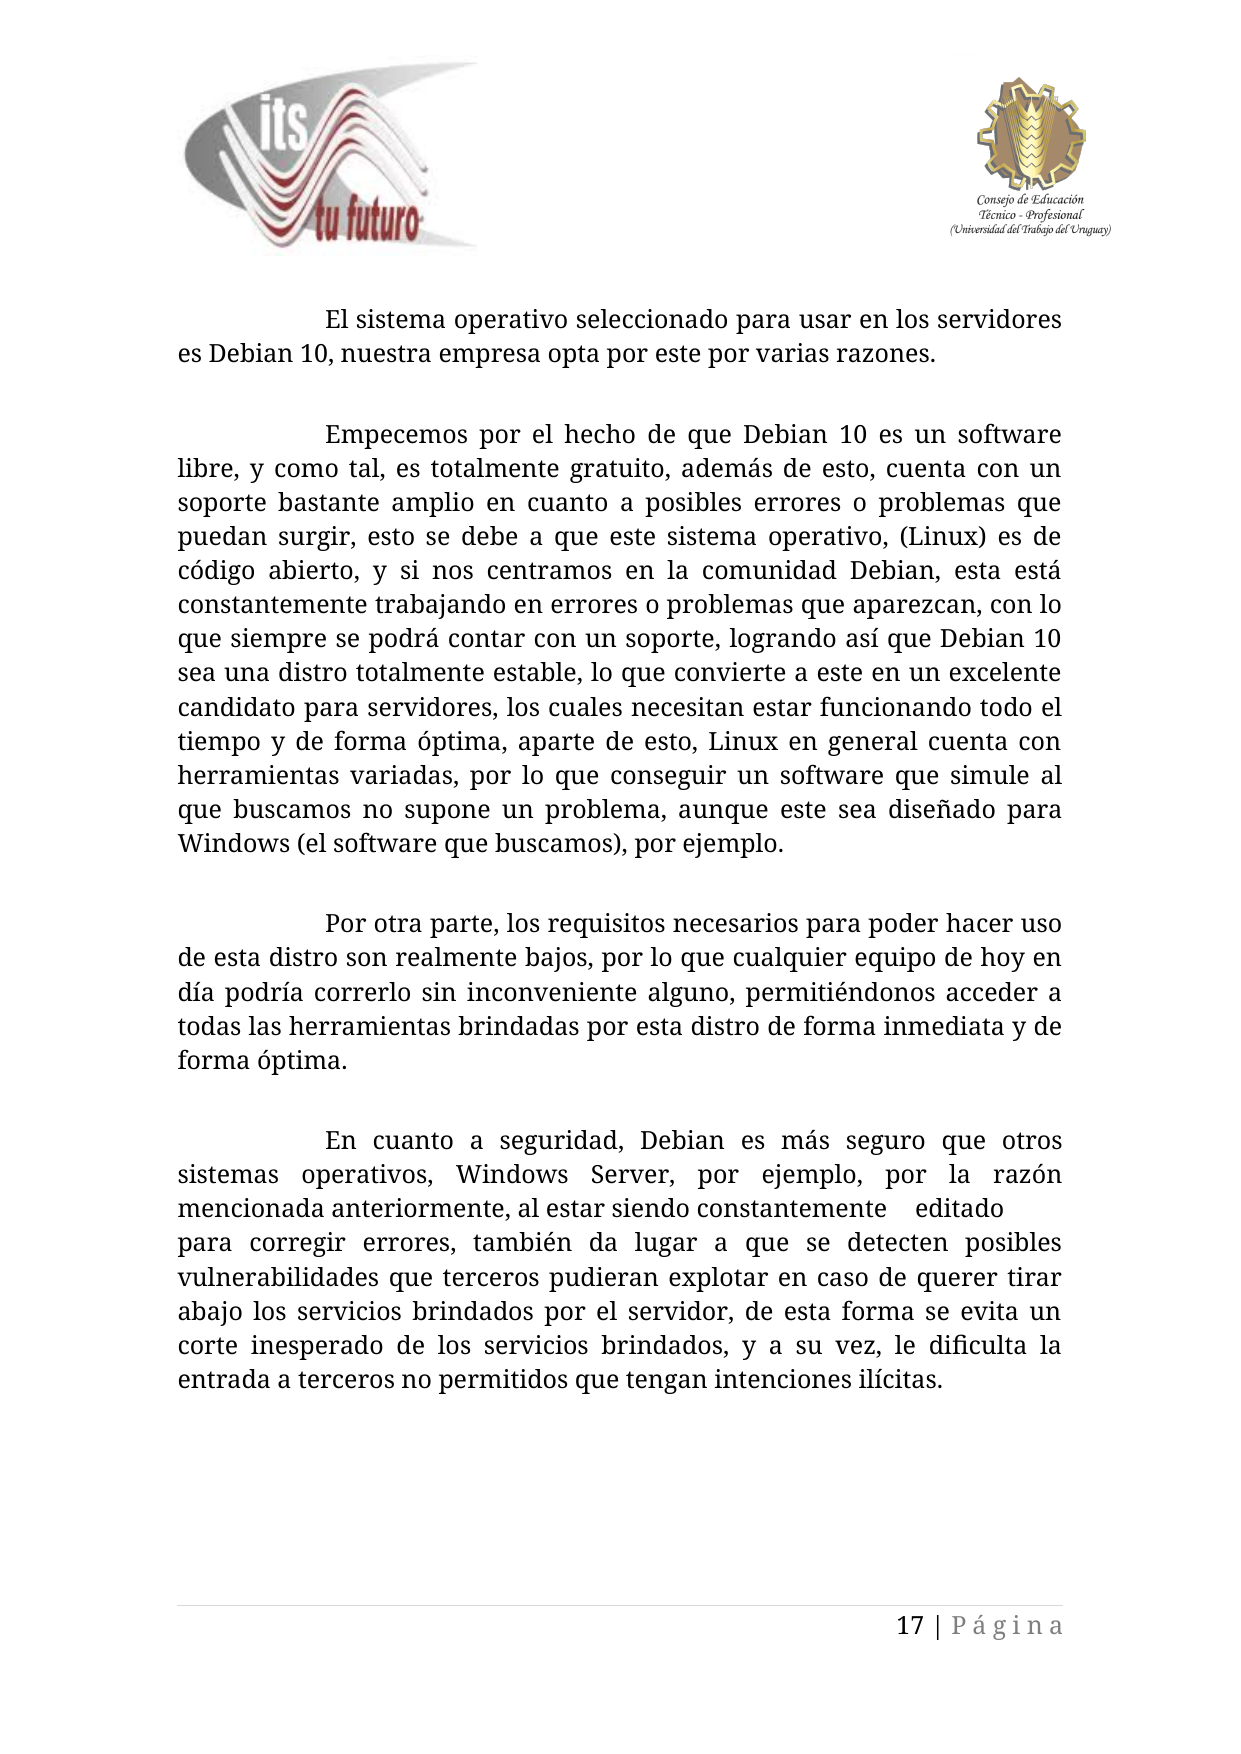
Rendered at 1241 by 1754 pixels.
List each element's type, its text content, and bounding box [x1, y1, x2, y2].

picture [923, 51, 1135, 262]
picture [177, 55, 488, 256]
text En cuanto a seguridad, Debian es más seguro que otros sistemas operativos, Windows Server, por ejemplo, por la razón mencionada anteriormente, al estar siendo constantemente editado para corregir errores, también da lugar a que se detecten posibles vulnerabilidades que terceros pudieran explotar en caso de querer tirar abajo los servicios brindados por el servidor, de esta forma se evita un corte inesperado de los servicios brindados, y a su vez, le dificulta la entrada a terceros no permitidos que tengan intenciones ilícitas. [177, 1123, 1063, 1395]
text Por otra parte, los requisitos necesarios para poder hacer uso de esta distro son realmente bajos, por lo que cualquier equipo de hoy en día podría correrlo sin inconveniente alguno, permitiéndonos acceder a todas las herramientas brindadas por esta distro de forma inmediata y de forma óptima. [177, 906, 1063, 1076]
text Empecemos por el hecho de que Debian 10 es un software libre, y como tal, es totalmente gratuito, además de esto, cuenta con un soporte bastante amplio en cuanto a posibles errores o problemas que puedan surgir, esto se debe a que este sistema operativo, (Linux) es de código abierto, y si nos centramos en la comunidad Debian, esta está constantemente trabajando en errores o problemas que aparezcan, con lo que siempre se podrá contar con un soporte, logrando así que Debian 10 sea una distro totalmente estable, lo que convierte a este en un excelente candidato para servidores, los cuales necesitan estar funcionando todo el tiempo y de forma óptima, aparte de esto, Linux en general cuenta con herramientas variadas, por lo que conseguir un software que simule al que buscamos no supone un problema, aunque este sea diseñado para Windows (el software que buscamos), por ejemplo. [177, 417, 1063, 859]
text El sistema operativo seleccionado para usar en los servidores es Debian 10, nuestra empresa opta por este por varias razones. [177, 302, 1063, 370]
